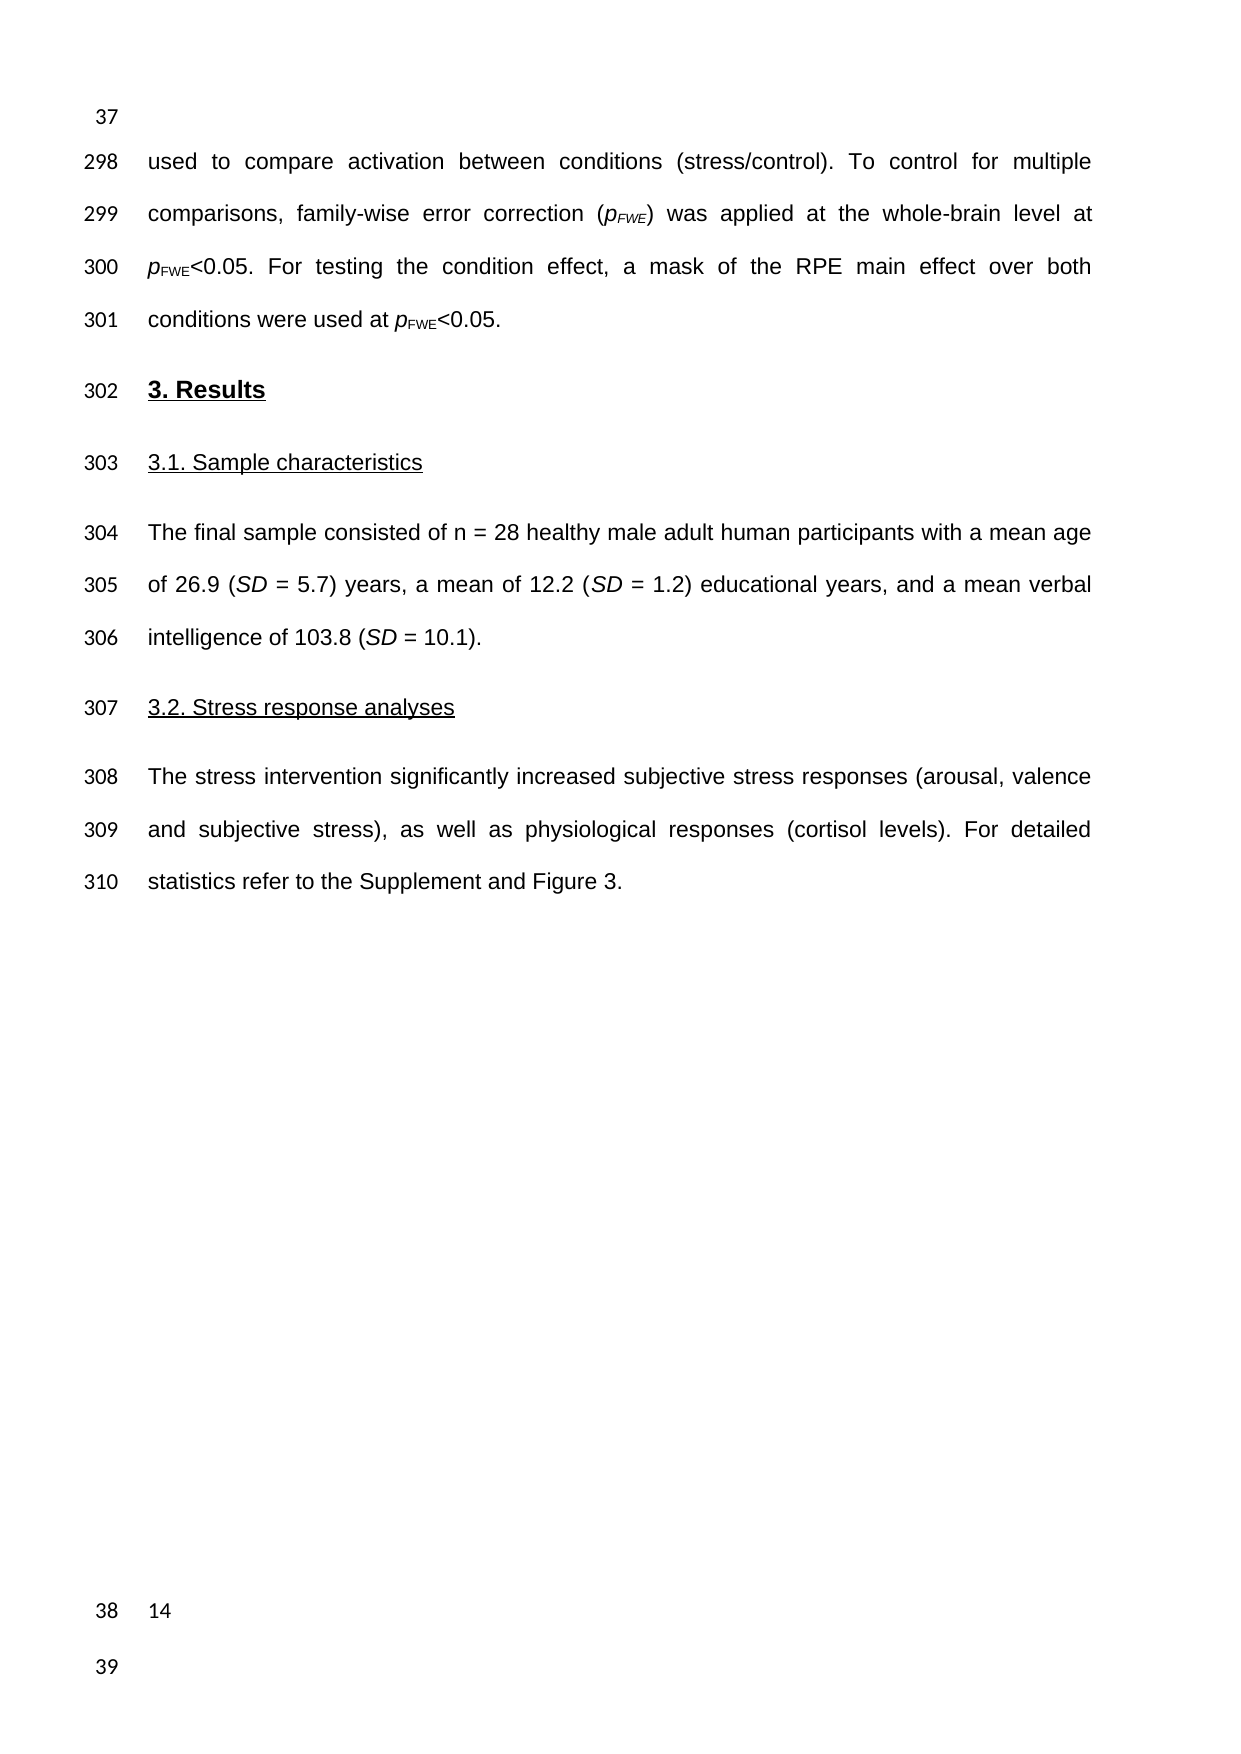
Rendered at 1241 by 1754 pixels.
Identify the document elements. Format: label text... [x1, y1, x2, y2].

text 3.2. Stress response analyses [148, 693, 1093, 720]
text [148, 148, 1093, 332]
text The stress intervention significantly increased subjective stress responses (arousal, valence and subjective stress), as well as physiological responses (cortisol levels). For detailed statistics refer to the Supplement and Figure 3. [148, 763, 1093, 894]
text The final sample consisted of n = 28 healthy male adult human participants with a mean age of 26.9 (SD = 5.7) years, a mean of 12.2 (SD = 1.2) educational years, and a mean verbal intelligence of 103.8 (SD = 10.1). [148, 519, 1093, 650]
text 3. Results [148, 375, 1093, 404]
text 3.1. Sample characteristics [148, 449, 1093, 476]
